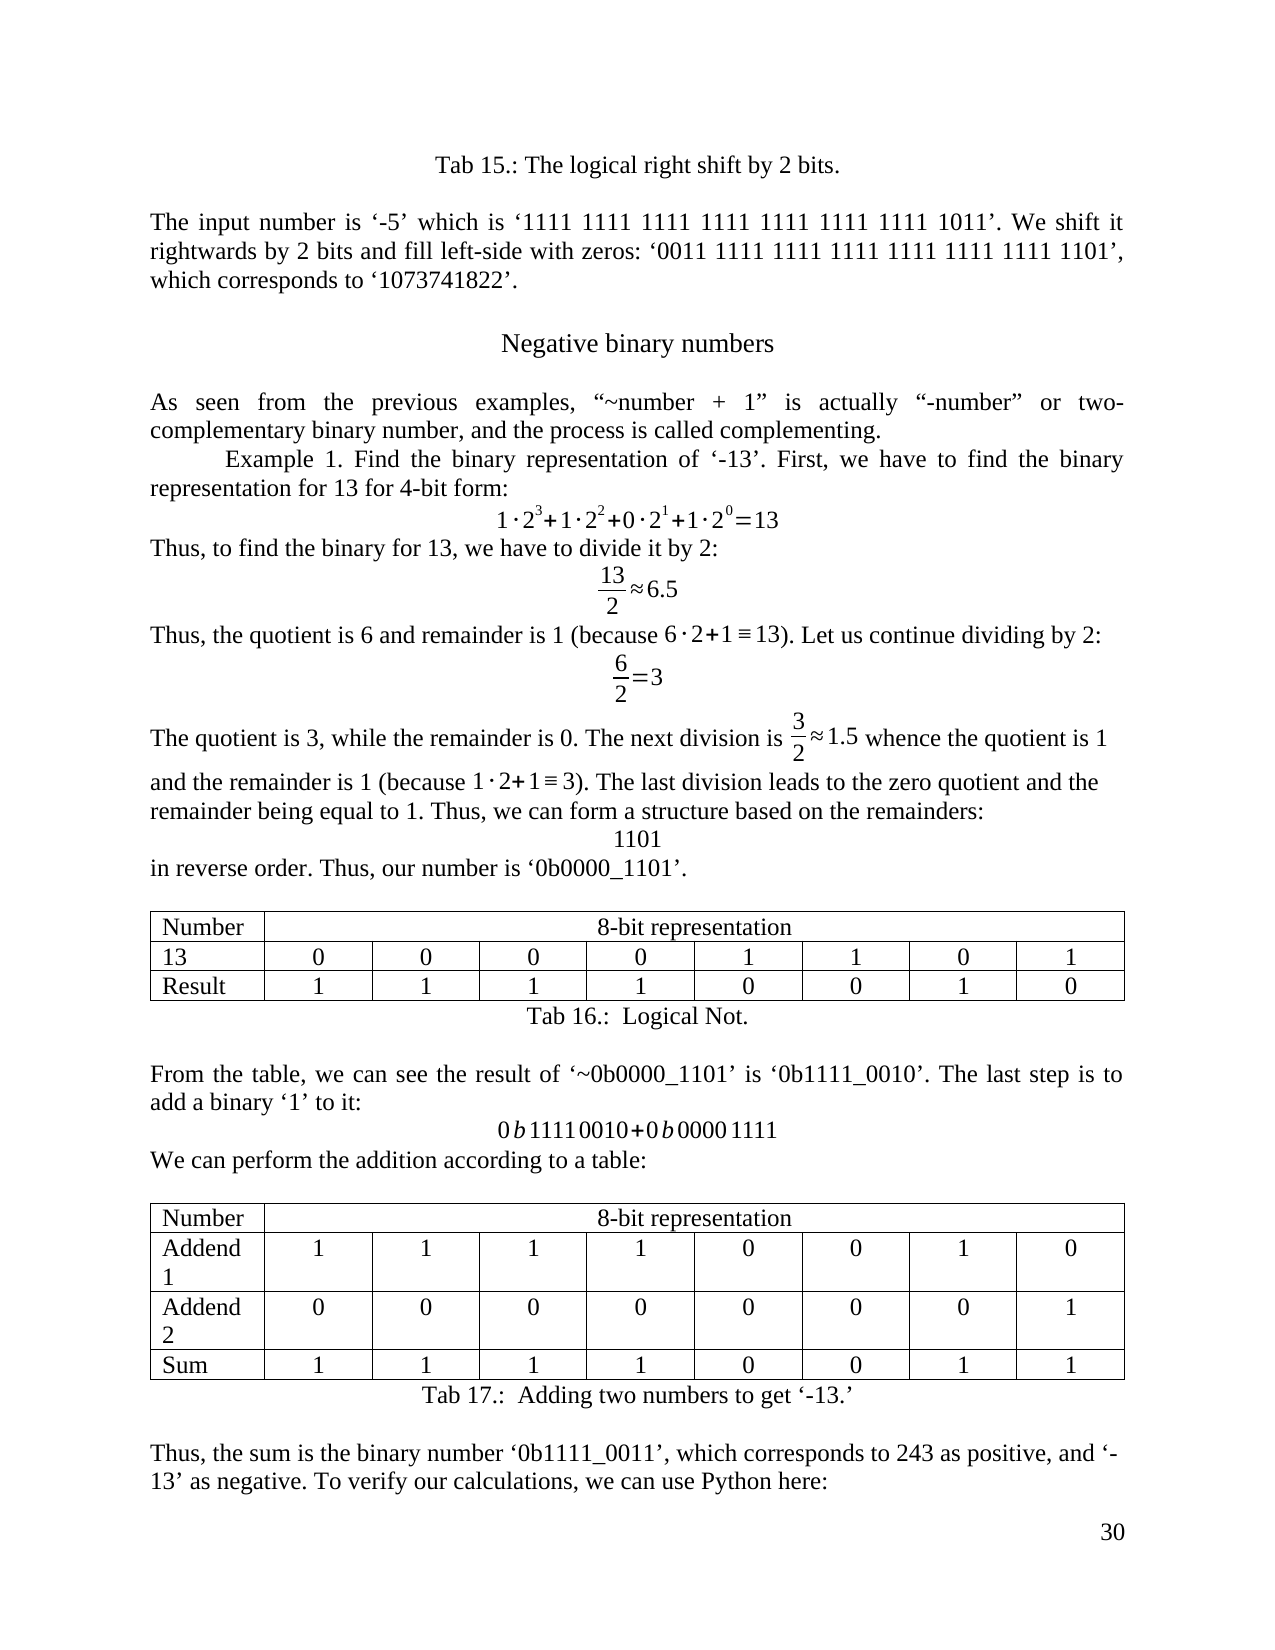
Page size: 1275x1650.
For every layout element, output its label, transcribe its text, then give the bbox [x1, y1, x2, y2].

table_cell 0 [373, 942, 479, 970]
table_cell 0 [695, 1292, 802, 1349]
table_cell 1 [587, 1233, 694, 1291]
table_cell 1 [910, 1233, 1016, 1291]
table_cell Addend 1 [151, 1233, 264, 1291]
text Thus, to find the binary for 13, we have to divide it by 2: [150, 533, 1125, 561]
table_cell 1 [803, 942, 909, 970]
table_cell 1 [910, 971, 1016, 1000]
table_cell 0 [803, 1350, 909, 1379]
table_cell 1 [373, 1350, 479, 1379]
text in reverse order. Thus, our number is ‘0b0000_1101’. [150, 853, 1125, 882]
table_cell 1 [1017, 942, 1124, 970]
text As seen from the previous examples, “~number + 1” is actually “-number” or two-complementary binary number, and the process is called complementing. [150, 387, 1125, 444]
table_cell 1 [480, 971, 586, 1000]
table_cell 0 [803, 1292, 909, 1349]
text We can perform the addition according to a table: [150, 1145, 1125, 1174]
table_cell Sum [151, 1350, 264, 1379]
table_cell 0 [1017, 971, 1124, 1000]
table_cell 0 [265, 942, 372, 970]
table_cell 1 [587, 971, 694, 1000]
table_cell 0 [265, 1292, 372, 1349]
table_cell 0 [695, 971, 802, 1000]
table_cell Addend 2 [151, 1292, 264, 1349]
text Example 1. Find the binary representation of ‘-13’. First, we have to find the binary representation for 13 for 4-bit form: [150, 444, 1125, 502]
table_cell 13 [151, 942, 264, 970]
table_cell 1 [587, 1350, 694, 1379]
table_header 8-bit representation [265, 912, 1124, 941]
text Tab 16.: Logical Not. [150, 1001, 1125, 1030]
table_cell 1 [265, 1350, 372, 1379]
table_cell 0 [910, 1292, 1016, 1349]
table_cell 0 [480, 942, 586, 970]
table_cell 1 [373, 1233, 479, 1291]
table_cell 1 [910, 1350, 1016, 1379]
table_cell 0 [695, 1233, 802, 1291]
table_cell 0 [910, 942, 1016, 970]
text Thus, the sum is the binary number ‘0b1111_0011’, which corresponds to 243 as positive, and ‘-13’ as negative. To verify our calculations, we can use Python here: [150, 1438, 1125, 1495]
table_cell 0 [695, 1350, 802, 1379]
table_cell 1 [373, 971, 479, 1000]
table_cell 0 [803, 971, 909, 1000]
text From the table, we can see the result of ‘~0b0000_1101’ is ‘0b1111_0010’. The last step is to add a binary ‘1’ to it: [150, 1059, 1125, 1116]
table_cell 0 [587, 942, 694, 970]
subtitle Negative binary numbers [150, 327, 1125, 358]
text Tab 17.: Adding two numbers to get ‘-13.’ [150, 1380, 1125, 1409]
table_cell 1 [1017, 1350, 1124, 1379]
table_cell 1 [480, 1350, 586, 1379]
table_cell 1 [1017, 1292, 1124, 1349]
table_header 8-bit representation [265, 1204, 1124, 1232]
table_cell 0 [803, 1233, 909, 1291]
table_cell 1 [265, 1233, 372, 1291]
table_cell 0 [373, 1292, 479, 1349]
table_cell 1 [265, 971, 372, 1000]
table_cell 0 [480, 1292, 586, 1349]
table_cell Result [151, 971, 264, 1000]
table_cell 1 [695, 942, 802, 970]
text The input number is ‘-5’ which is ‘1111 1111 1111 1111 1111 1111 1111 1011’. We shift it rightwards by 2 bits and fill left-side with zeros: ‘0011 1111 1111 1111 1111 1111 1111 1101’, which corresponds to ‘1073741822’. [150, 207, 1125, 294]
table_cell 1 [480, 1233, 586, 1291]
table_header Number [151, 1204, 264, 1232]
text The quotient is 3, while the remainder is 0. The next division is whence the quotient is 1 and the remainder is 1 (because ). The last division leads to the zero quotient and the remainder being equal to 1. Thus, we can form a structure based on the remainders: [150, 708, 1125, 824]
table_cell 0 [587, 1292, 694, 1349]
text Tab 15.: The logical right shift by 2 bits. [150, 150, 1125, 179]
table_header Number [151, 912, 264, 941]
text Thus, the quotient is 6 and remainder is 1 (because ). Let us continue dividing by 2: [150, 620, 1125, 649]
table_cell 0 [1017, 1233, 1124, 1291]
